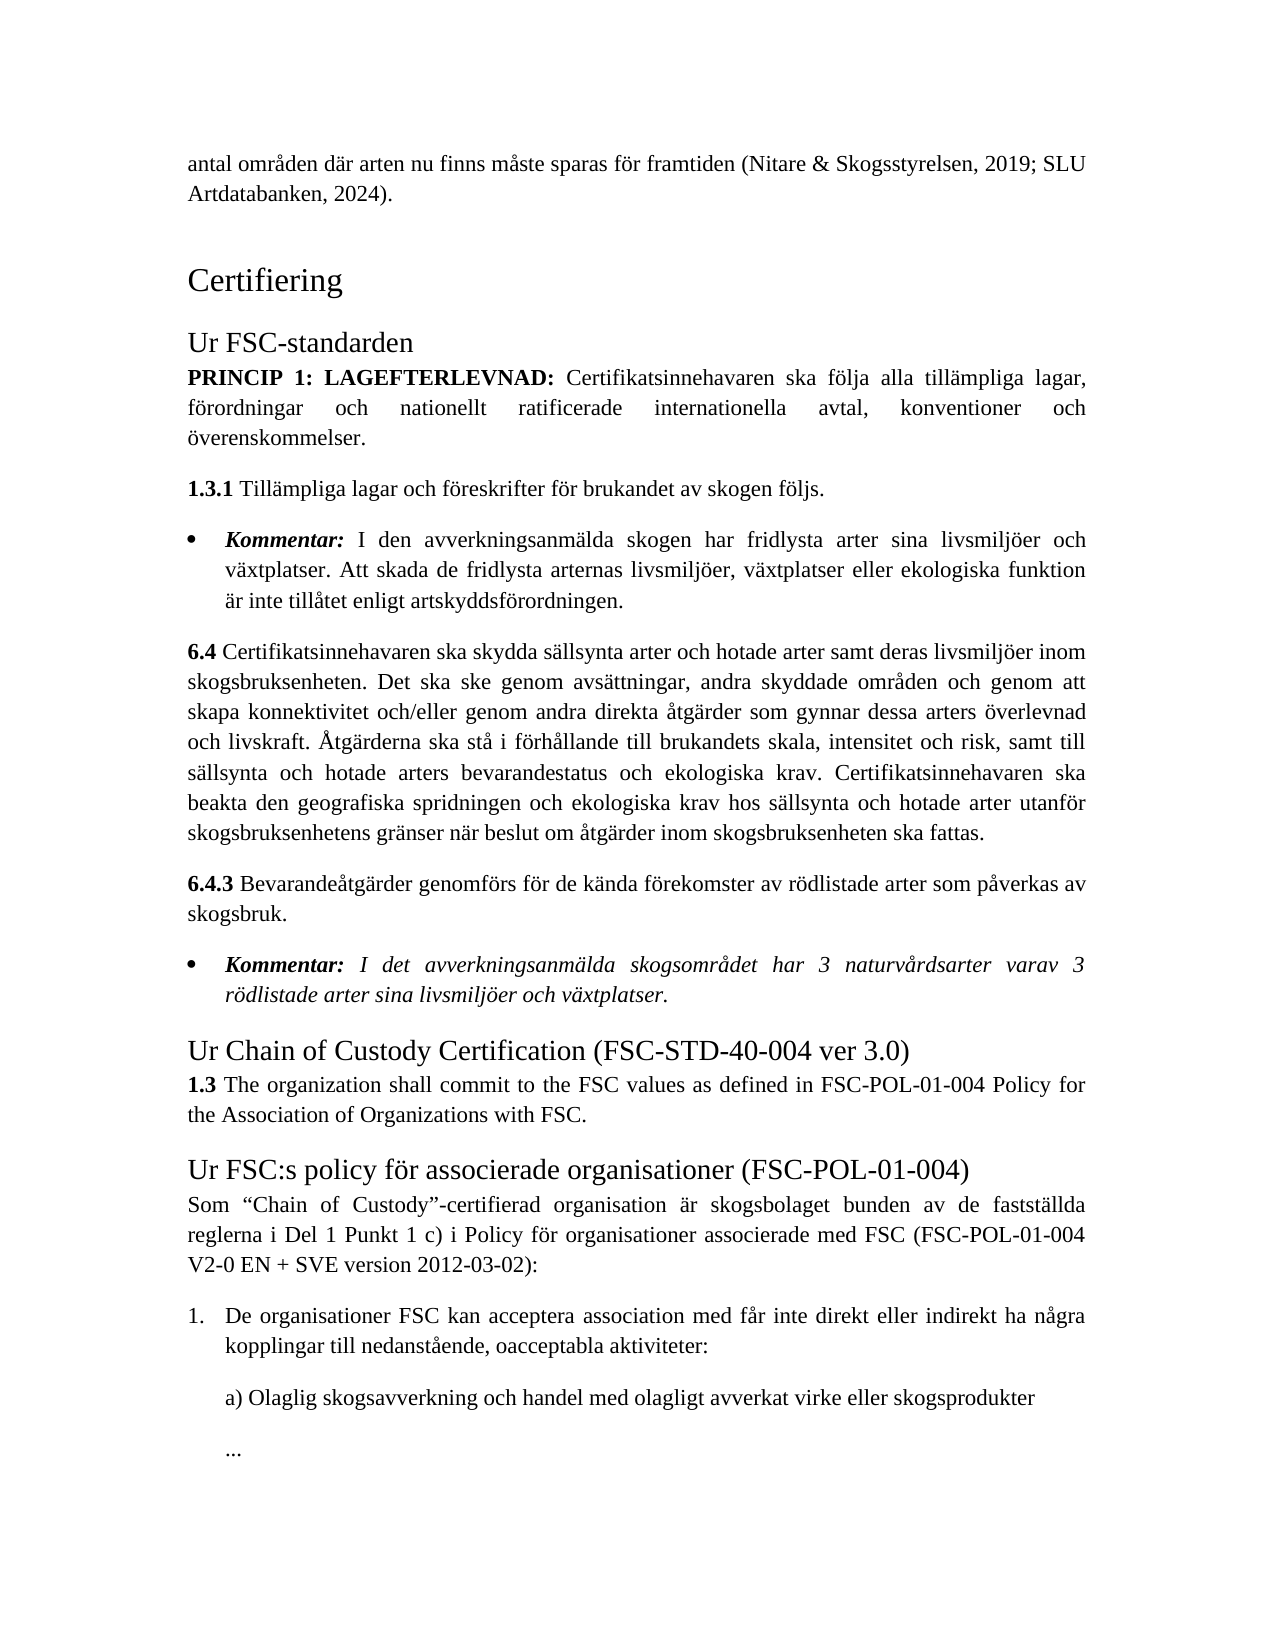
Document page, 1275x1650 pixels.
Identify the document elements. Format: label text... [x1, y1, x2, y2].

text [187, 150, 1087, 207]
subtitle Ur Chain of Custody Certification (FSC-STD-40-004 ver 3.0) [187, 1033, 1087, 1066]
text a) Olaglig skogsavverkning och handel med olagligt avverkat virke eller skogsprodukter [225, 1384, 1087, 1410]
text ... [225, 1435, 1087, 1461]
text 6.4 Certifikatsinnehavaren ska skydda sällsynta arter och hotade arter samt deras livsmiljöer inom skogsbruksenheten. Det ska ske genom avsättningar, andra skyddade områden och genom att skapa konnektivitet och/eller genom andra direkta åtgärder som gynnar dessa arters överlevnad och livskraft. Åtgärderna ska stå i förhållande till brukandets skala, intensitet och risk, samt till sällsynta och hotade arters bevarandestatus och ekologiska krav. Certifikatsinnehavaren ska beakta den geografiska spridningen och ekologiska krav hos sällsynta och hotade arter utanför skogsbruksenhetens gränser när beslut om åtgärder inom skogsbruksenheten ska fattas. [187, 638, 1087, 845]
list De organisationer FSC kan acceptera association med får inte direkt eller indirekt ha några kopplingar till nedanstående, oacceptabla aktiviteter: [187, 1302, 1087, 1359]
text 1.3.1 Tillämpliga lagar och föreskrifter för brukandet av skogen följs. [187, 475, 1087, 502]
text 1.3 The organization shall commit to the FSC values as defined in FSC-POL-01-004 Policy for the Association of Organizations with FSC. [187, 1071, 1087, 1128]
list Kommentar: I det avverkningsanmälda skogsområdet har 3 naturvårdsarter varav 3 rödlistade arter sina livsmiljöer och växtplatser. [187, 951, 1087, 1008]
text Som “Chain of Custody”-certifierad organisation är skogsbolaget bunden av de fastställda reglerna i Del 1 Punkt 1 c) i Policy för organisationer associerade med FSC (FSC-POL-01-004 V2-0 EN + SVE version 2012-03-02): [187, 1191, 1087, 1278]
text 6.4.3 Bevarandeåtgärder genomförs för de kända förekomster av rödlistade arter som påverkas av skogsbruk. [187, 870, 1087, 927]
subtitle Certifiering [187, 260, 1087, 299]
subtitle Ur FSC-standarden [187, 325, 1087, 359]
list Kommentar: I den avverkningsanmälda skogen har fridlysta arter sina livsmiljöer och växtplatser. Att skada de fridlysta arternas livsmiljöer, växtplatser eller ekologiska funktion är inte tillåtet enligt artskyddsförordningen. [187, 526, 1087, 613]
text PRINCIP 1: LAGEFTERLEVNAD: Certifikatsinnehavaren ska följa alla tillämpliga lagar, förordningar och nationellt ratificerade internationella avtal, konventioner och överenskommelser. [187, 364, 1087, 451]
subtitle Ur FSC:s policy för associerade organisationer (FSC-POL-01-004) [187, 1152, 1087, 1186]
